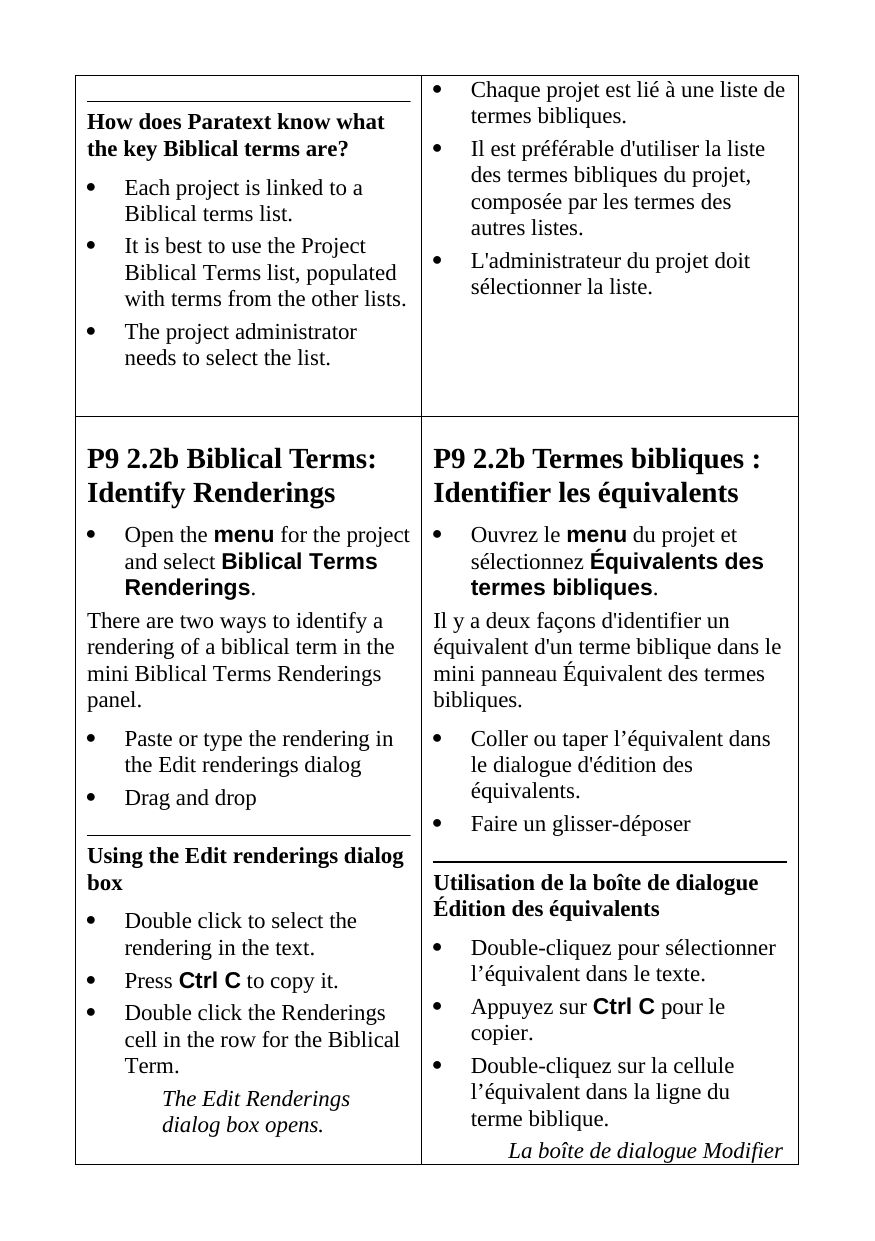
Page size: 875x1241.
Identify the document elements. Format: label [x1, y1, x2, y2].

table_cell [76, 417, 421, 1164]
table_header [422, 76, 798, 416]
table_header [76, 76, 421, 416]
table_cell [422, 417, 798, 1164]
